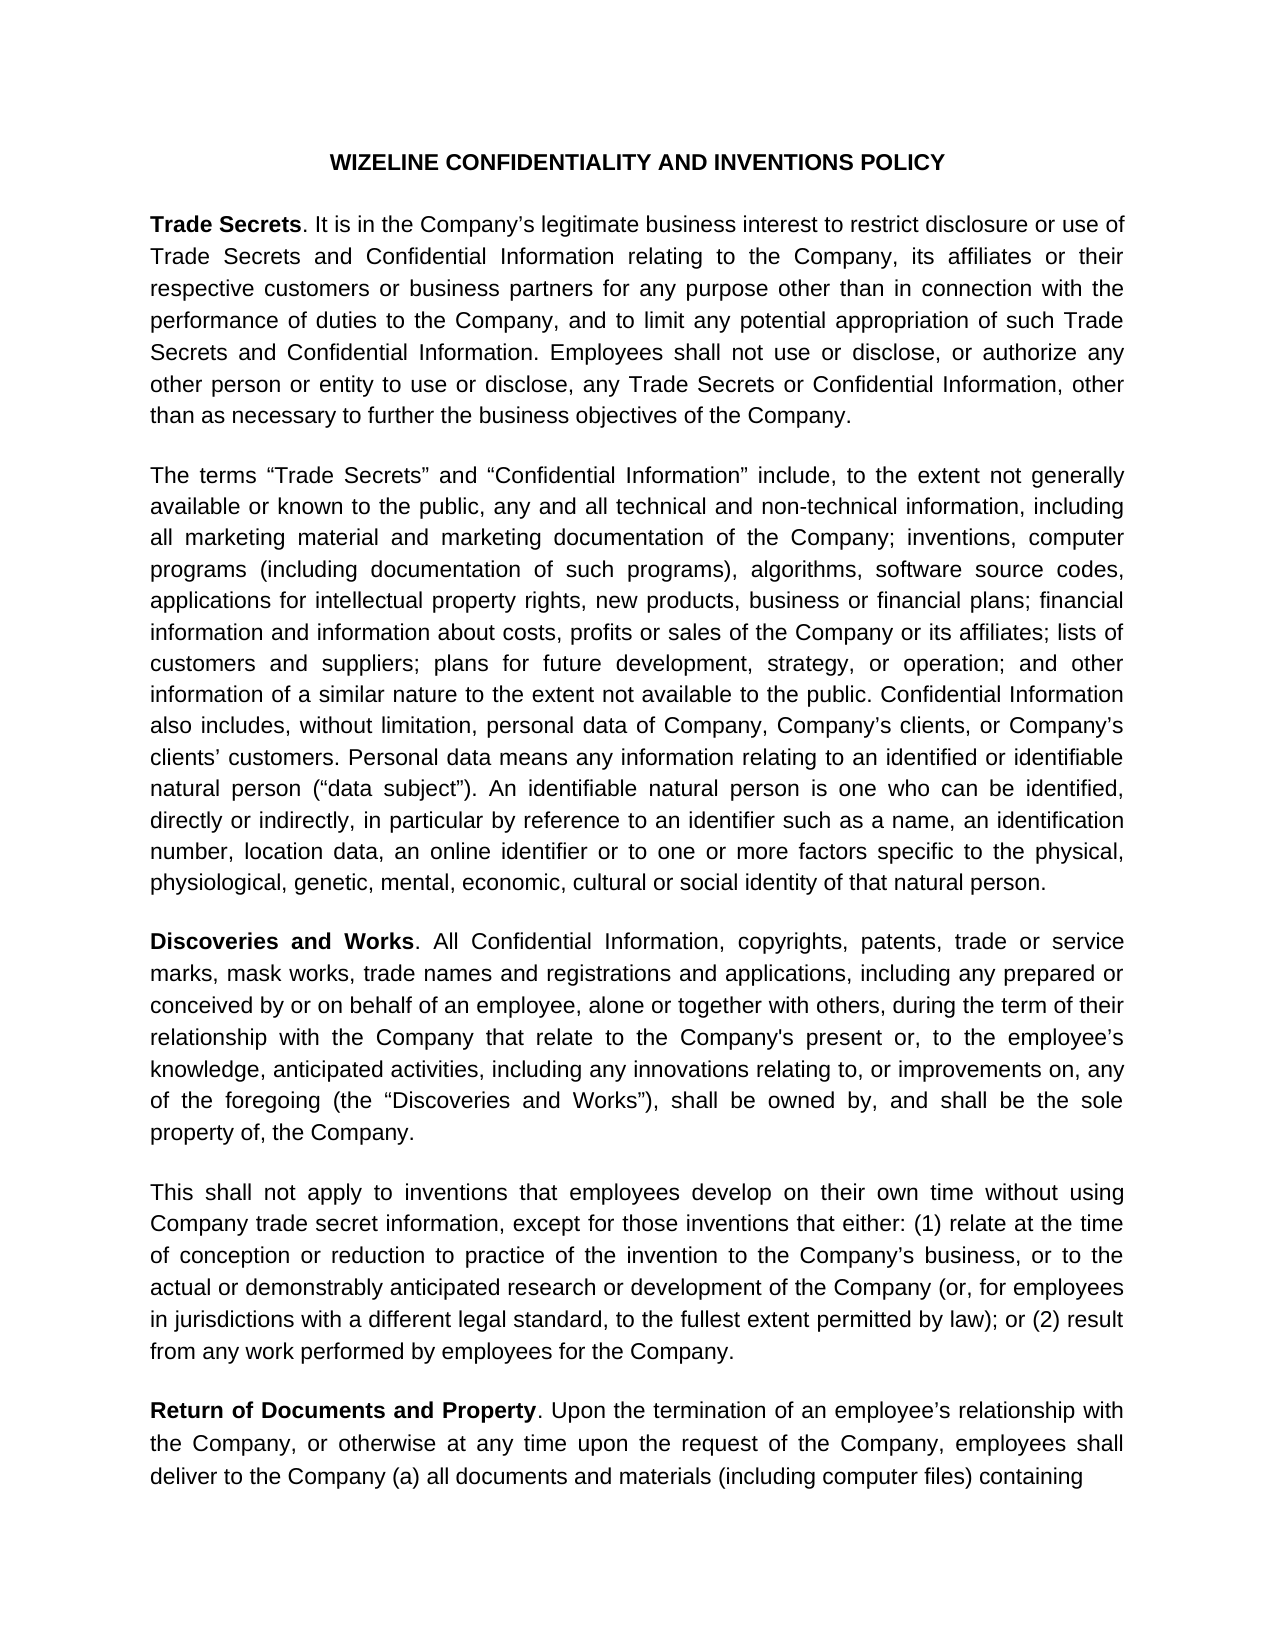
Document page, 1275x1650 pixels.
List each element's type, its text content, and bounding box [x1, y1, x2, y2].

text Return of Documents and Property. Upon the termination of an employee’s relationship with the Company, or otherwise at any time upon the request of the Company, employees shall deliver to the Company (a) all documents and materials (including computer files) containing [150, 1397, 1125, 1489]
text WIZELINE CONFIDENTIALITY AND INVENTIONS POLICY [150, 149, 1125, 175]
text Discoveries and Works. All Confidential Information, copyrights, patents, trade or service marks, mask works, trade names and registrations and applications, including any prepared or conceived by or on behalf of an employee, alone or together with others, during the term of their relationship with the Company that relate to the Company's present or, to the employee’s knowledge, anticipated activities, including any innovations relating to, or improvements on, any of the foregoing (the “Discoveries and Works”), shall be owned by, and shall be the sole property of, the Company. [150, 928, 1125, 1146]
text This shall not apply to inventions that employees develop on their own time without using Company trade secret information, except for those inventions that either: (1) relate at the time of conception or reduction to practice of the invention to the Company’s business, or to the actual or demonstrably anticipated research or development of the Company (or, for employees in jurisdictions with a different legal standard, to the fullest extent permitted by law); or (2) result from any work performed by employees for the Company. [150, 1178, 1125, 1364]
text The terms “Trade Secrets” and “Confidential Information” include, to the extent not generally available or known to the public, any and all technical and non-technical information, including all marketing material and marketing documentation of the Company; inventions, computer programs (including documentation of such programs), algorithms, software source codes, applications for intellectual property rights, new products, business or financial plans; financial information and information about costs, profits or sales of the Company or its affiliates; lists of customers and suppliers; plans for future development, strategy, or operation; and other information of a similar nature to the extent not available to the public. Confidential Information also includes, without limitation, personal data of Company, Company’s clients, or Company’s clients’ customers. Personal data means any information relating to an identified or identifiable natural person (“data subject”). An identifiable natural person is one who can be identified, directly or indirectly, in particular by reference to an identifier such as a name, an identification number, location data, an online identifier or to one or more factors specific to the physical, physiological, genetic, mental, economic, cultural or social identity of that natural person. [150, 462, 1125, 896]
text Trade Secrets. It is in the Company’s legitimate business interest to restrict disclosure or use of Trade Secrets and Confidential Information relating to the Company, its affiliates or their respective customers or business partners for any purpose other than in connection with the performance of duties to the Company, and to limit any potential appropriation of such Trade Secrets and Confidential Information. Employees shall not use or disclose, or authorize any other person or entity to use or disclose, any Trade Secrets or Confidential Information, other than as necessary to further the business objectives of the Company. [150, 211, 1125, 429]
